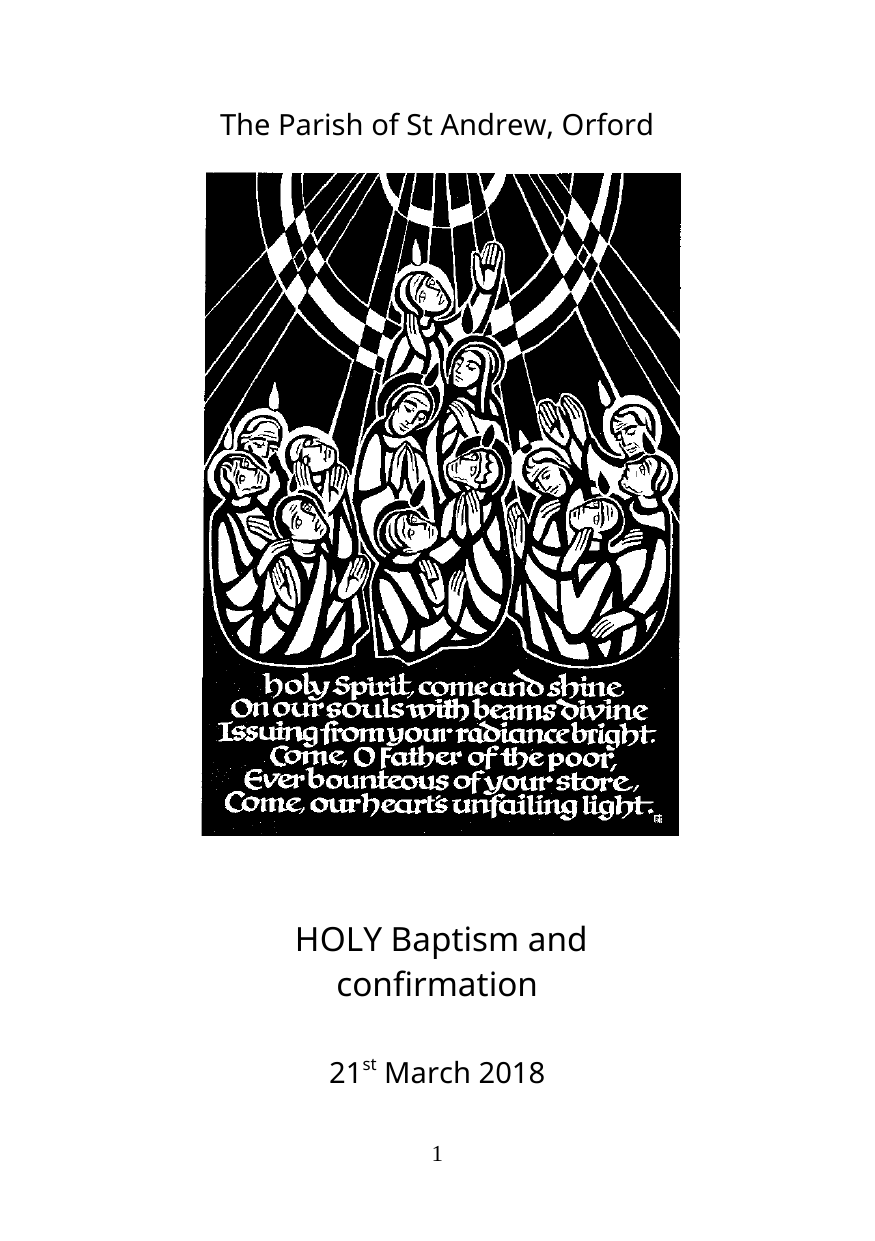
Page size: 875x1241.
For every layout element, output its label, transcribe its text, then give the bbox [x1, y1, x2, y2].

text The Parish of St Andrew, Orford [75, 104, 799, 143]
text 21st March 2018 [75, 1052, 799, 1092]
text confirmation [75, 961, 799, 1006]
picture [201, 168, 686, 836]
text HOLY Baptism and [75, 916, 799, 961]
